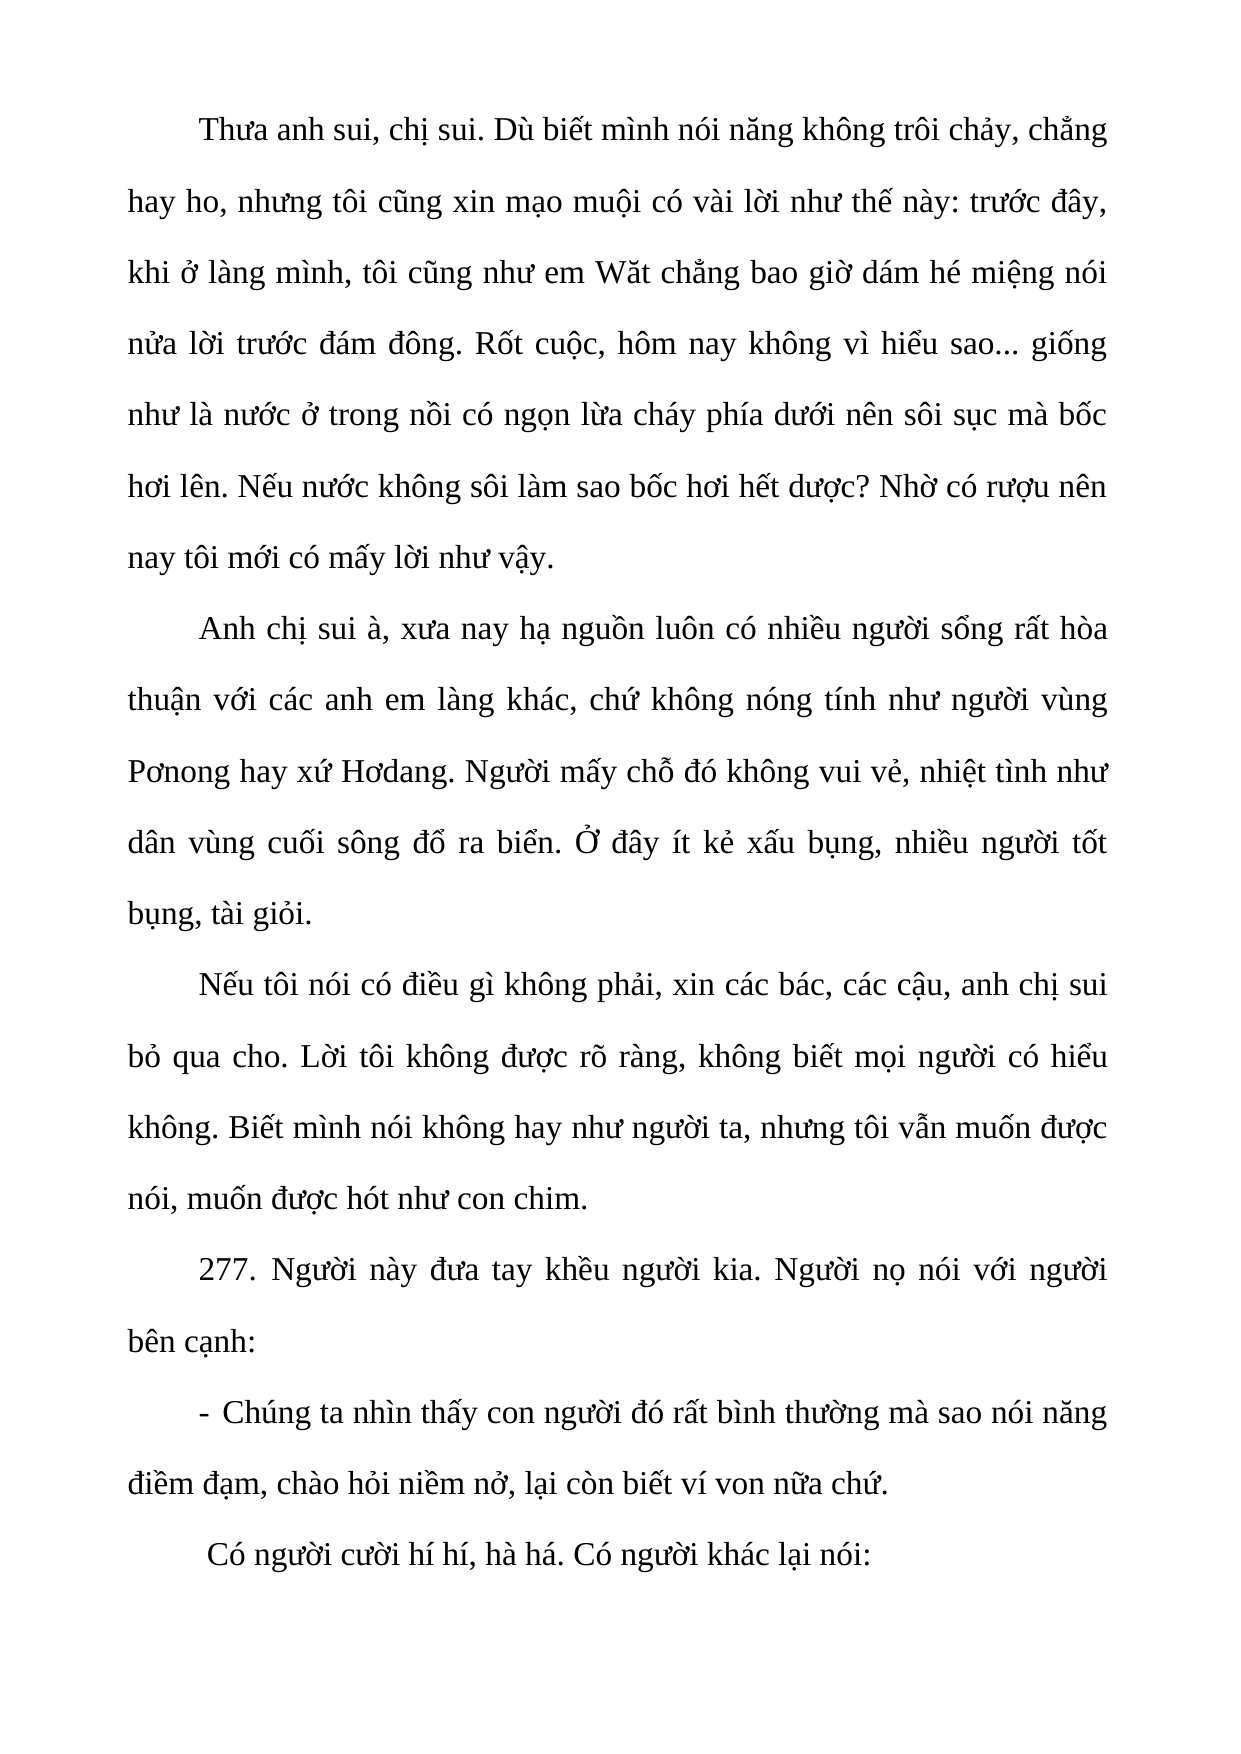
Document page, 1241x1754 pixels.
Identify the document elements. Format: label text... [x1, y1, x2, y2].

text Có người cười hí hí, hà há. Có người khác lại nói: [127, 1534, 1109, 1573]
text Nếu tôi nói có điều gì không phải, xin các bác, các cậu, anh chị sui bỏ qua cho. Lời tôi không được rõ ràng, không biết mọi người có hiểu không. Biết mình nói không hay như người ta, nhưng tôi vẫn muốn được nói, muốn được hót như con chim. [127, 964, 1109, 1217]
text Anh chị sui à, xưa nay hạ nguồn luôn có nhiều người sổng rất hòa thuận với các anh em làng khác, chứ không nóng tính như người vùng Pơnong hay xứ Hơdang. Người mấy chỗ đó không vui vẻ, nhiệt tình như dân vùng cuối sông đổ ra biển. Ở đây ít kẻ xấu bụng, nhiều người tốt bụng, tài giỏi. [127, 608, 1109, 932]
text Thưa anh sui, chị sui. Dù biết mình nói năng không trôi chảy, chẳng hay ho, nhưng tôi cũng xin mạo muội có vài lời như thế này: trước đây, khi ở làng mình, tôi cũng như em Wăt chẳng bao giờ dám hé miệng nói nửa lời trước đám đông. Rốt cuộc, hôm nay không vì hiểu sao... giống như là nước ở trong nồi có ngọn lừa cháy phía dưới nên sôi sục mà bốc hơi lên. Nếu nước không sôi làm sao bốc hơi hết dược? Nhờ có rượu nên nay tôi mới có mấy lời như vậy. [127, 109, 1109, 575]
list Chúng ta nhìn thấy con người đó rất bình thường mà sao nói năng điềm đạm, chào hỏi niềm nở, lại còn biết ví von nữa chứ. [127, 1392, 1109, 1502]
list Người này đưa tay khều người kia. Người nọ nói với người bên cạnh: [127, 1249, 1109, 1359]
